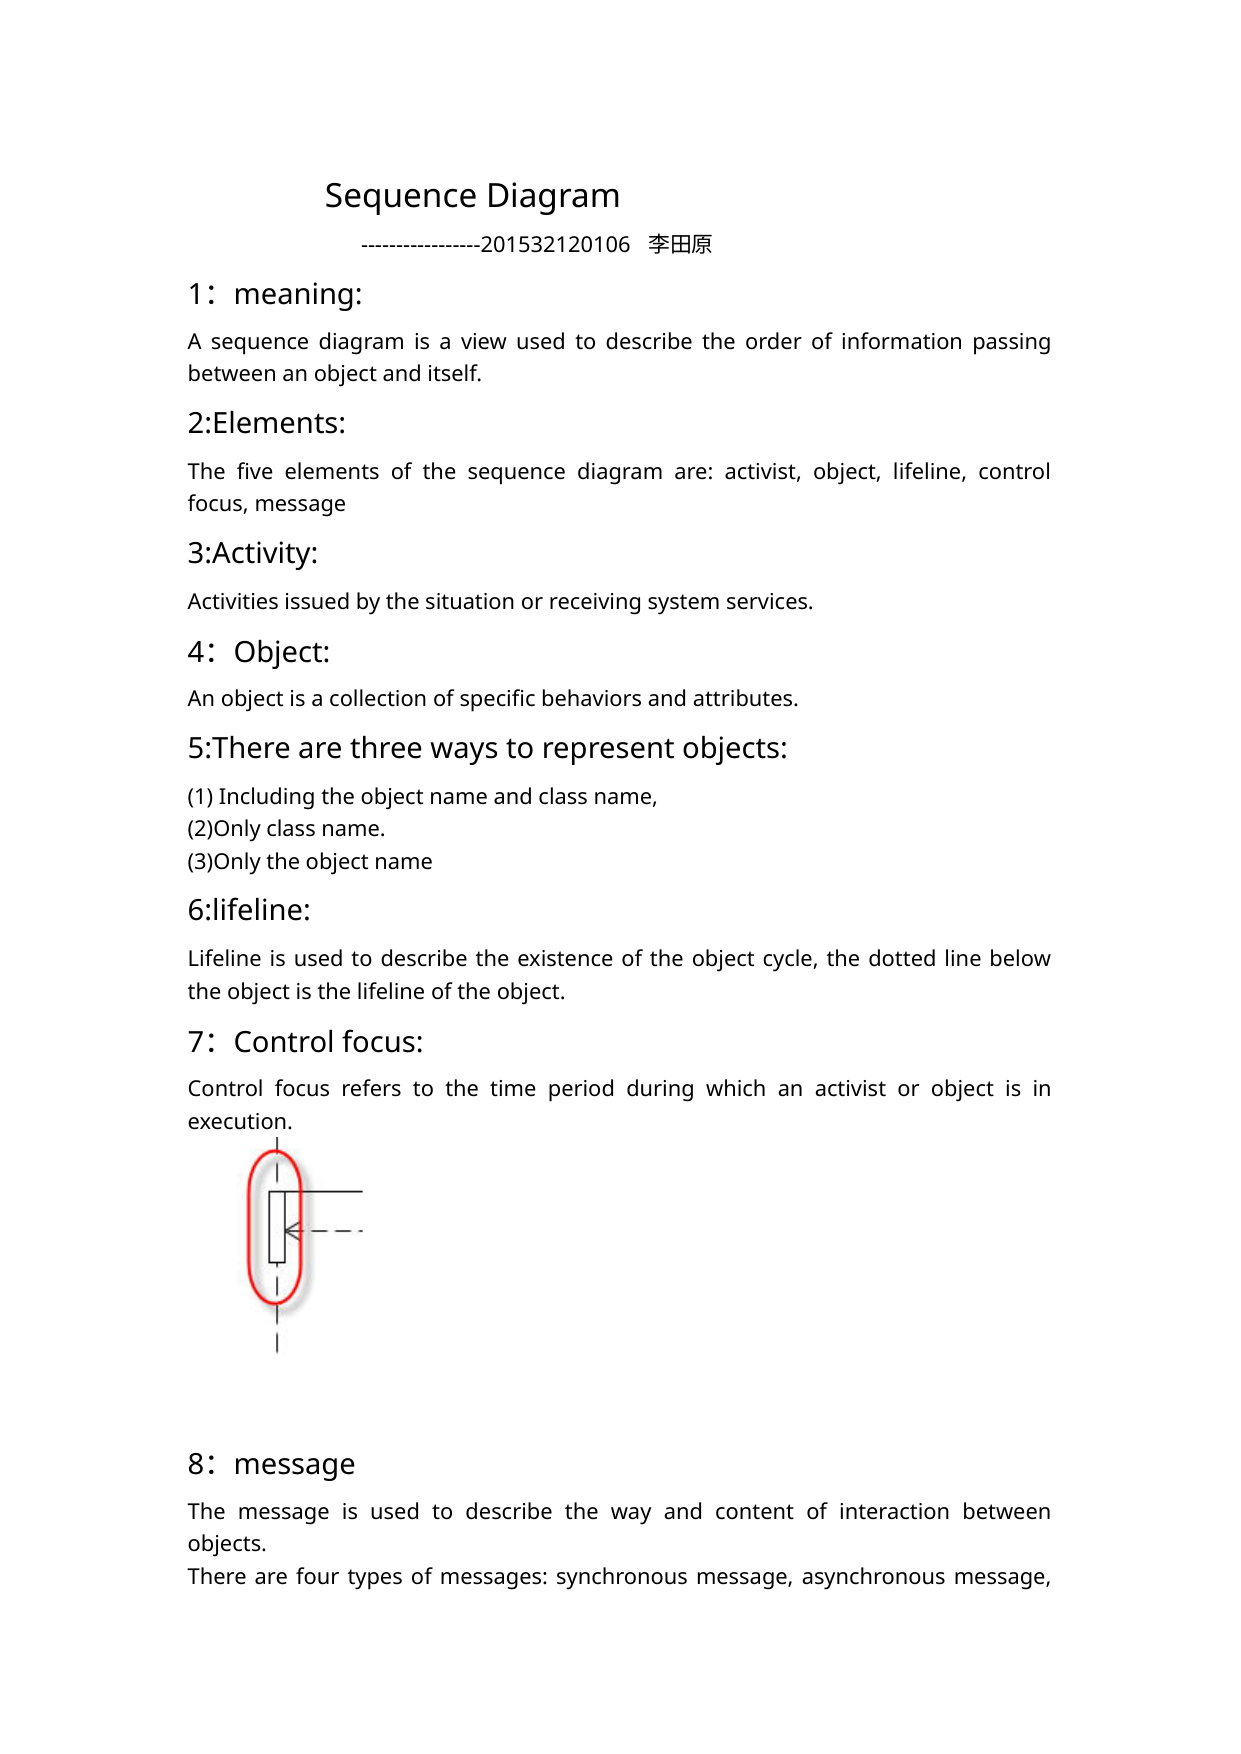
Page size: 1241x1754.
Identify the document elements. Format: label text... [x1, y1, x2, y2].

text 1：meaning: [187, 259, 1053, 324]
text 6:lifeline: [187, 877, 1053, 942]
text 7：Control focus: [187, 1007, 1053, 1072]
text (1) Including the object name and class name, [187, 779, 1053, 812]
text 2:Elements: [187, 389, 1053, 454]
text 4：Object: [187, 617, 1053, 682]
text An object is a collection of specific behaviors and attributes. [187, 682, 1053, 714]
text Lifeline is used to describe the existence of the object cycle, the dotted line below the object is the lifeline of the object. [187, 942, 1053, 1007]
text Sequence Diagram [187, 162, 1053, 227]
picture [187, 1137, 363, 1355]
text (3)Only the object name [187, 844, 1053, 877]
text 5:There are three ways to represent objects: [187, 714, 1053, 779]
text The message is used to describe the way and content of interaction between objects. [187, 1494, 1053, 1559]
text A sequence diagram is a view used to describe the order of information passing between an object and itself. [187, 324, 1053, 389]
text (2)Only class name. [187, 812, 1053, 844]
text The five elements of the sequence diagram are: activist, object, lifeline, control focus, message [187, 454, 1053, 519]
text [187, 1559, 1053, 1592]
text Control focus refers to the time period during which an activist or object is in execution. [187, 1072, 1053, 1137]
text Activities issued by the situation or receiving system services. [187, 584, 1053, 617]
text 8：message [187, 1429, 1053, 1494]
text -----------------201532120106 李田原 [187, 227, 1053, 259]
text 3:Activity: [187, 519, 1053, 584]
